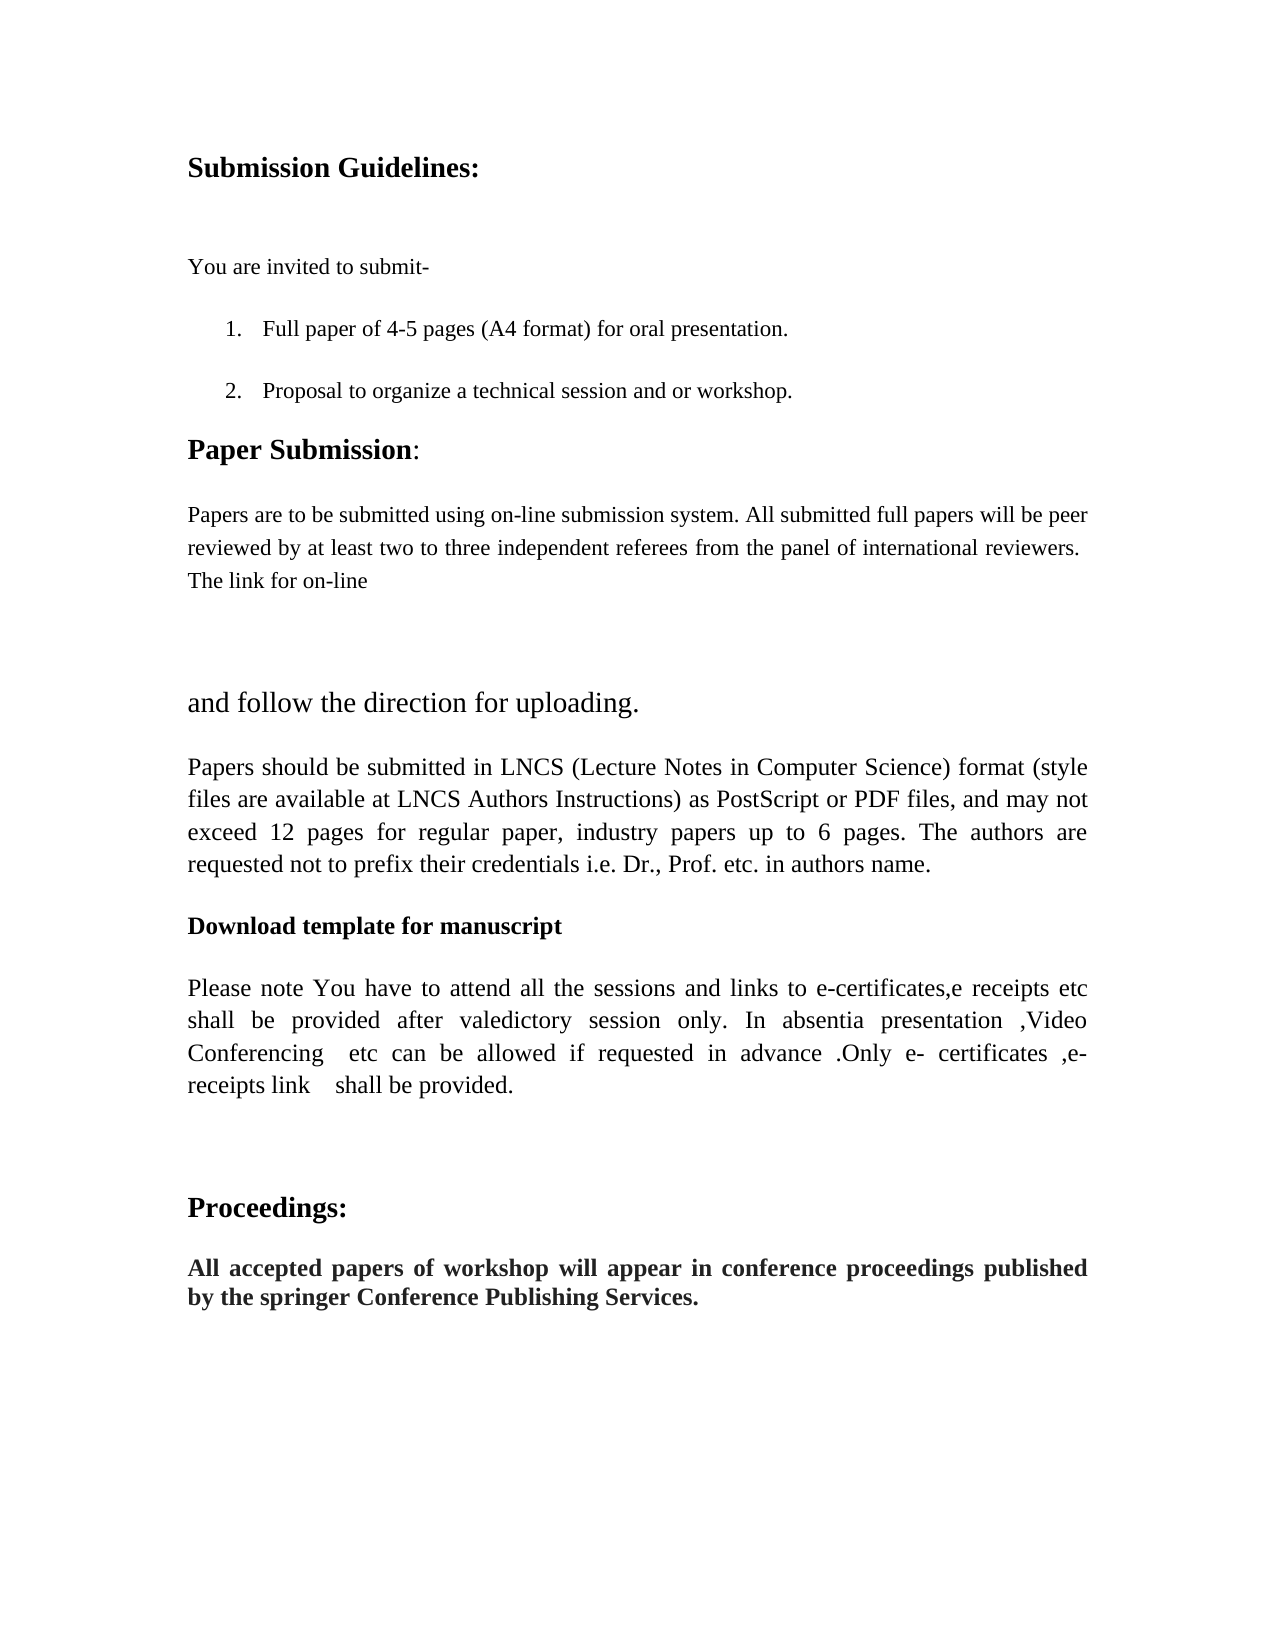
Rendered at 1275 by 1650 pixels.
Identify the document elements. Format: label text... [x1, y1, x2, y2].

subtitle Proceedings: [187, 1191, 1098, 1224]
subtitle and follow the direction for uploading. [187, 685, 1098, 718]
text All accepted papers of workshop will appear in conference proceedings published by the springer Conference Publishing Services. [187, 1253, 1088, 1311]
text Download template for manuscript [187, 911, 1098, 939]
list Full paper of 4-5 pages (A4 format) for oral presentation. [225, 315, 1098, 341]
text Submission Guidelines: [187, 150, 1098, 183]
text Please note You have to attend all the sessions and links to e-certificates,e receipts etc shall be provided after valedictory session only. In absentia presentation ,Video Conferencing etc can be allowed if requested in advance .Only e- certificates ,e- receipts link shall be provided. [187, 973, 1088, 1099]
text Papers should be submitted in LNCS (Lecture Notes in Computer Science) format (style files are available at LNCS Authors Instructions) as PostScript or PDF files, and may not exceed 12 pages for regular paper, industry papers up to 6 pages. The authors are requested not to prefix their credentials i.e. Dr., Prof. etc. in authors name. [187, 752, 1088, 878]
text The link for on-line [187, 567, 1098, 593]
text Papers are to be submitted using on-line submission system. All submitted full papers will be peer reviewed by at least two to three independent referees from the panel of international reviewers. [187, 501, 1088, 560]
subtitle Paper Submission: [187, 432, 1098, 466]
list Proposal to organize a technical session and or workshop. [225, 377, 1098, 403]
text You are invited to submit- [187, 253, 1098, 279]
